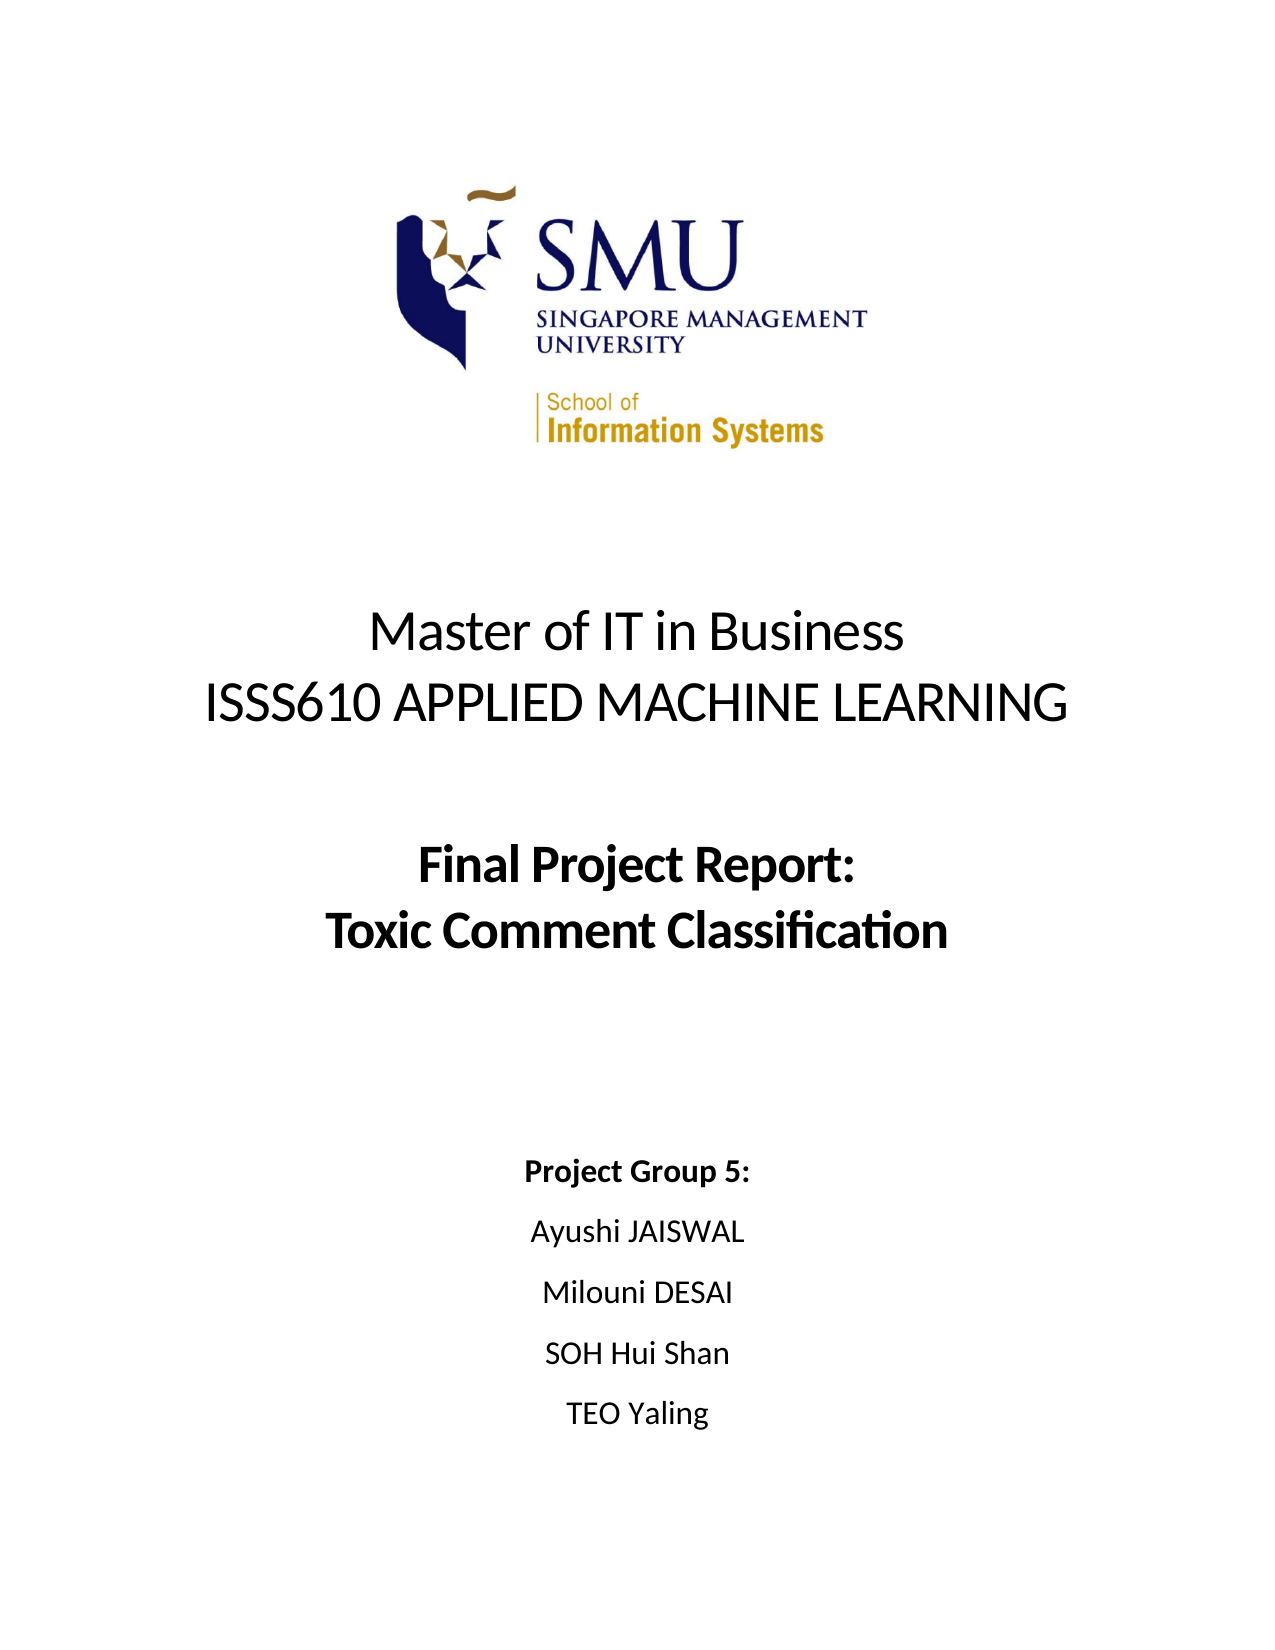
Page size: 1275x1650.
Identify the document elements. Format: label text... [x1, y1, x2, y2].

title Final Project Report: [150, 830, 1125, 896]
text TEO Yaling [150, 1392, 1125, 1433]
picture [362, 150, 913, 482]
title ISSS610 APPLIED MACHINE LEARNING [150, 665, 1125, 736]
text Ayushi JAISWAL [150, 1211, 1125, 1251]
text SOH Hui Shan [150, 1332, 1125, 1372]
text Milouni DESAI [150, 1271, 1125, 1312]
text Project Group 5: [150, 1150, 1125, 1191]
title Master of IT in Business [150, 594, 1125, 665]
title Toxic Comment Classification [150, 896, 1125, 962]
